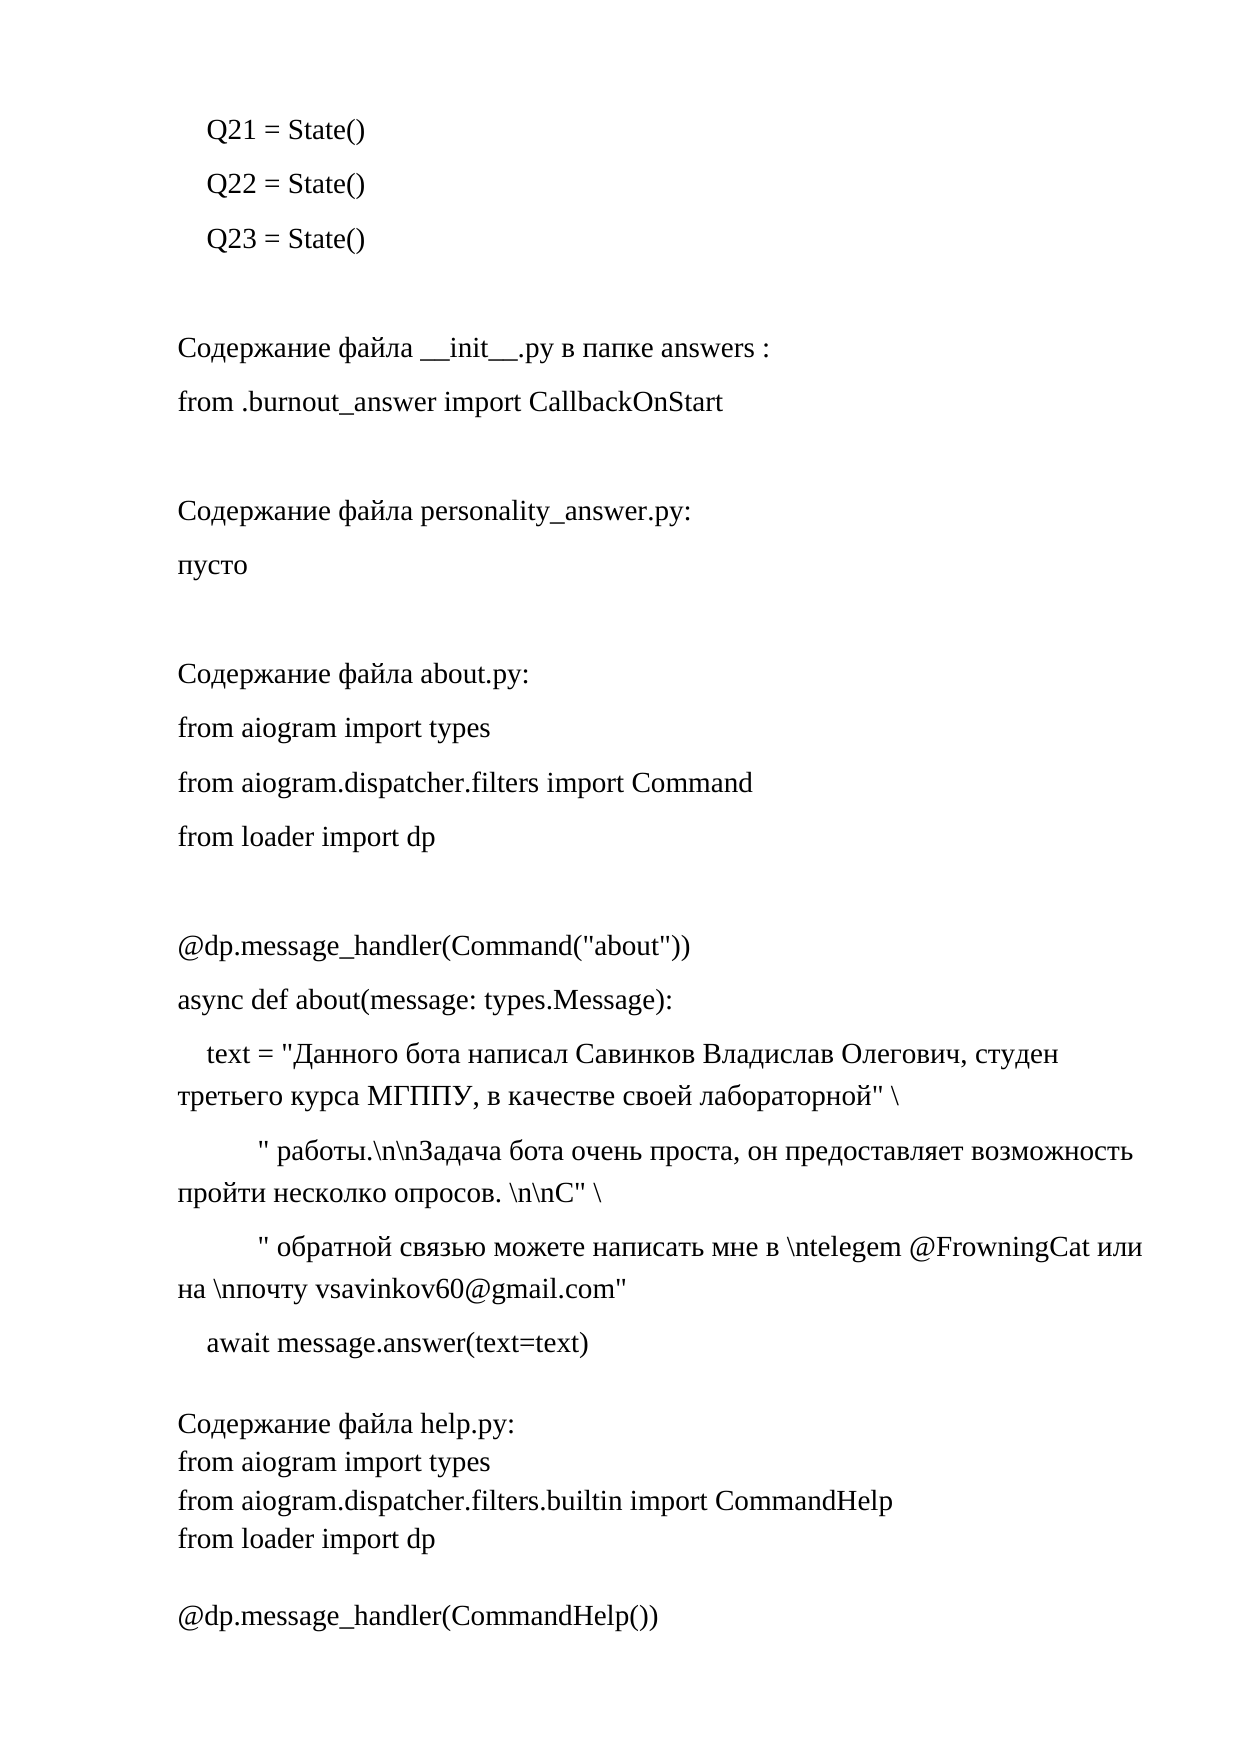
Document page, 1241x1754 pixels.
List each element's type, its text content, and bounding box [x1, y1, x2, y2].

text " работы.\n\nЗадача бота очень проста, он предоставляет возможность пройти несколко опросов. \n\nС" \ [177, 1133, 1152, 1208]
text Содержание файла __init__.py в папке answers : [177, 330, 1152, 363]
text Q21 = State() [177, 112, 1152, 146]
text @dp.message_handler(Command("about")) [177, 928, 1152, 961]
text Q23 = State() [177, 221, 1152, 254]
text Содержание файла about.py: [177, 656, 1152, 689]
text Q22 = State() [177, 167, 1152, 200]
text from loader import dp [177, 819, 1152, 853]
text from aiogram import types [177, 1444, 1152, 1478]
text from aiogram.dispatcher.filters.builtin import CommandHelp [177, 1483, 1152, 1516]
text " обратной связью можете написать мне в \ntelegem @FrowningCat или на \nпочту vsavinkov60@gmail.com" [177, 1229, 1152, 1304]
text from .burnout_answer import CallbackOnStart [177, 384, 1152, 418]
text from aiogram.dispatcher.filters import Command [177, 765, 1152, 798]
text async def about(message: types.Message): [177, 982, 1152, 1016]
text from loader import dp [177, 1521, 1152, 1555]
text @dp.message_handler(CommandHelp()) [177, 1598, 1152, 1632]
text from aiogram import types [177, 710, 1152, 744]
text text = "Данного бота написал Савинков Владислав Олегович, студен третьего курса МГППУ, в качестве своей лабораторной" \ [177, 1037, 1152, 1112]
text Содержание файла help.py: [177, 1406, 1152, 1439]
text await message.answer(text=text) [177, 1325, 1152, 1359]
text пусто [177, 547, 1152, 581]
text Содержание файла personality_answer.py: [177, 493, 1152, 526]
